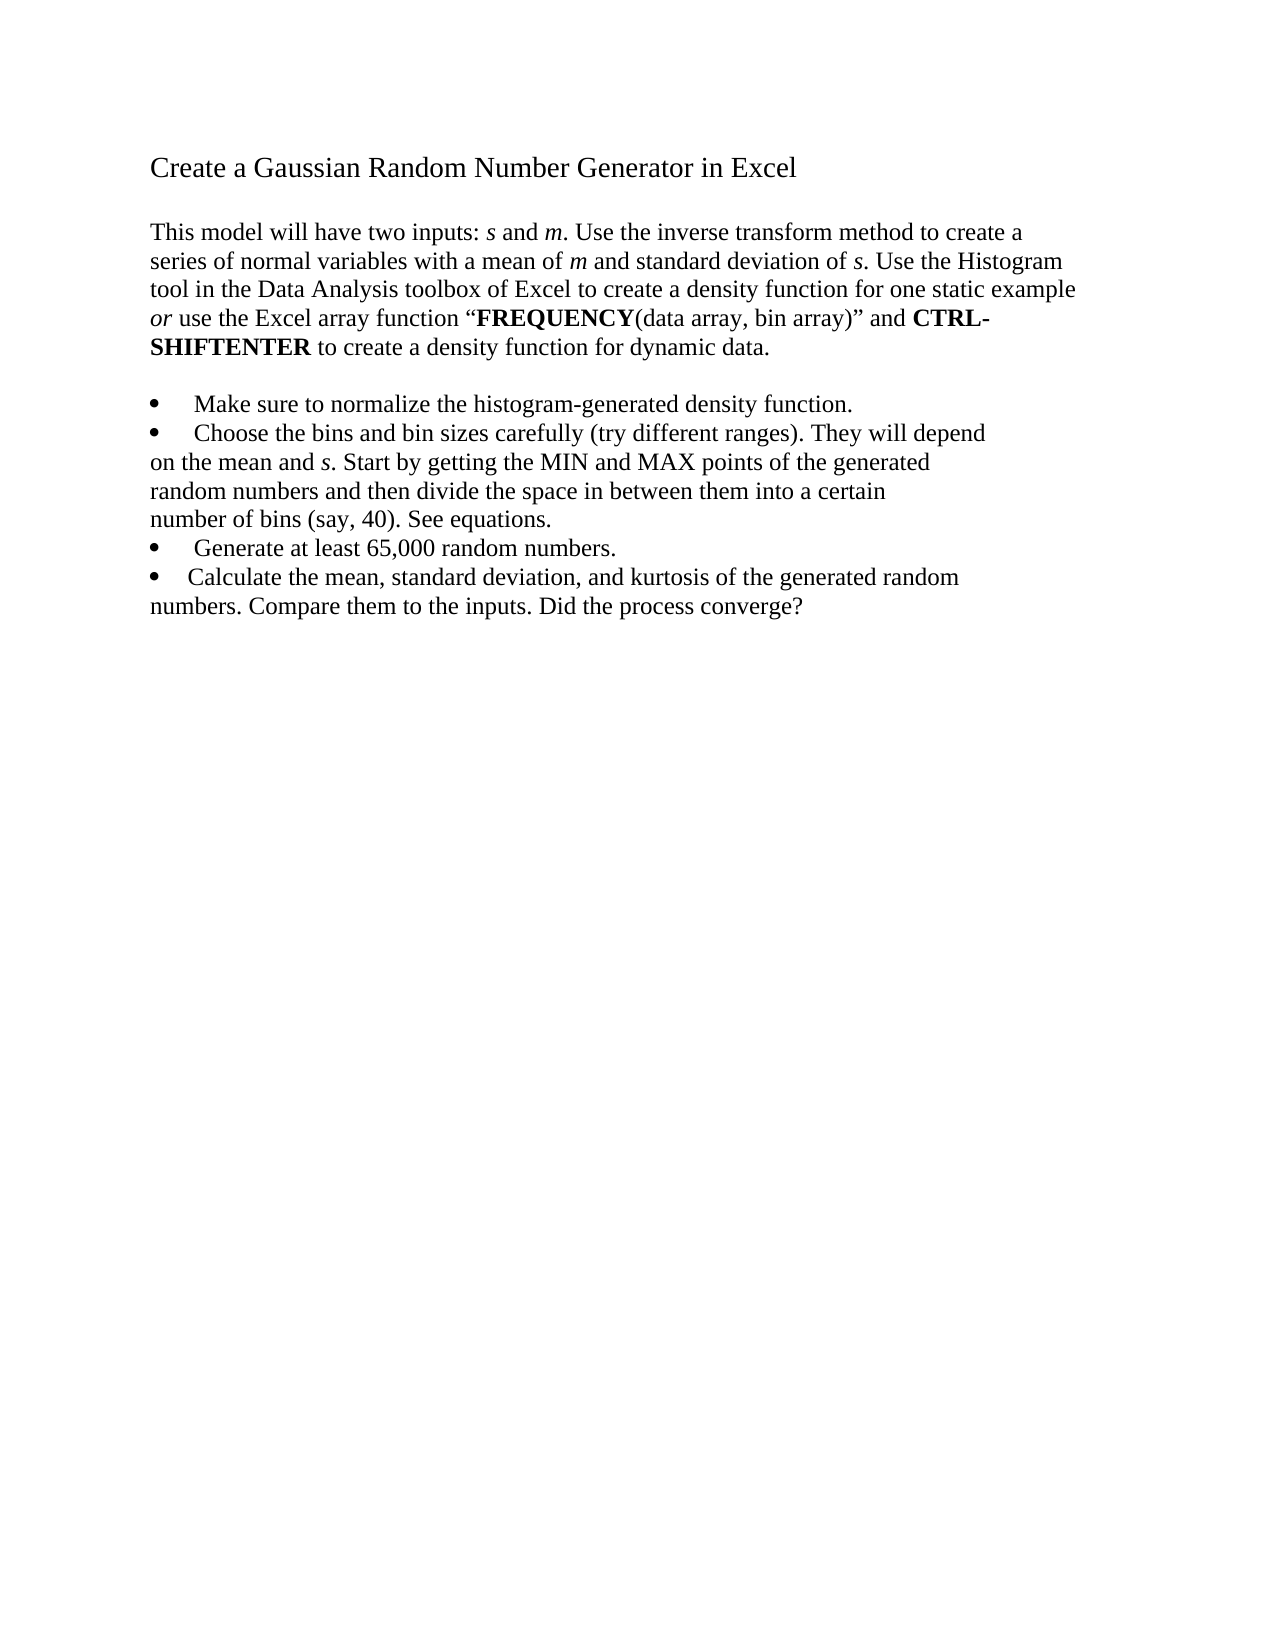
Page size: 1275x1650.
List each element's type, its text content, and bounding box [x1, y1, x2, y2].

text number of bins (say, 40). See equations. [150, 504, 1125, 533]
text or use the Excel array function “FREQUENCY(data array, bin array)” and CTRL-SHIFTENTER to create a density function for dynamic data. [150, 303, 1125, 361]
text This model will have two inputs: s and m. Use the inverse transform method to create a [150, 217, 1125, 246]
text random numbers and then divide the space in between them into a certain [150, 476, 1125, 504]
text tool in the Data Analysis toolbox of Excel to create a density function for one static example [150, 274, 1125, 303]
list Generate at least 65,000 random numbers. [150, 533, 1125, 562]
text Create a Gaussian Random Number Generator in Excel [150, 150, 1125, 183]
list Calculate the mean, standard deviation, and kurtosis of the generated random [150, 562, 1125, 591]
list Choose the bins and bin sizes carefully (try different ranges). They will depend [150, 418, 1125, 447]
text numbers. Compare them to the inputs. Did the process converge? [150, 591, 1125, 619]
text series of normal variables with a mean of m and standard deviation of s. Use the Histogram [150, 246, 1125, 274]
list Make sure to normalize the histogram-generated density function. [150, 389, 1125, 418]
text on the mean and s. Start by getting the MIN and MAX points of the generated [150, 447, 1125, 476]
